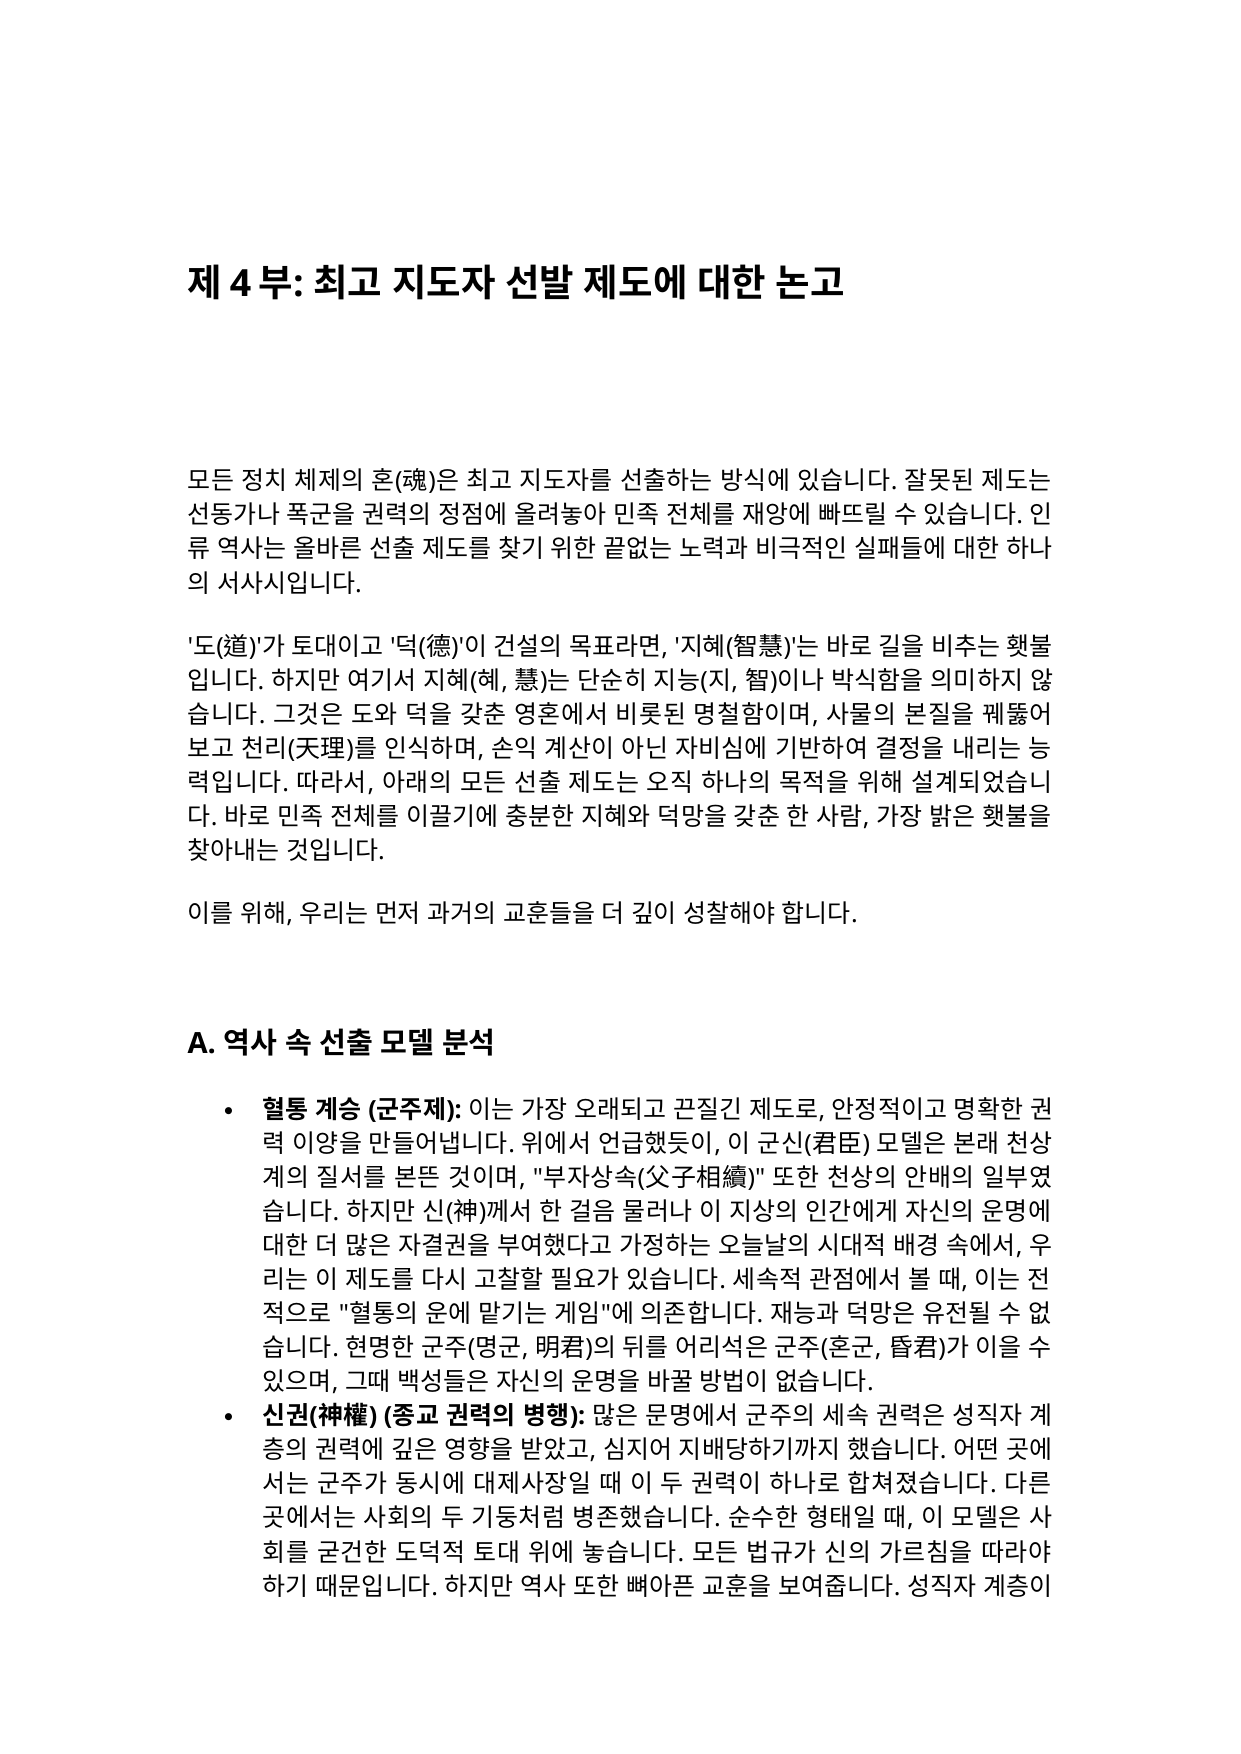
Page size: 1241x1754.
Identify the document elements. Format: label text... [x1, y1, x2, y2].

subtitle 제4부: 최고 지도자 선발 제도에 대한 논고 [187, 256, 1053, 307]
text 모든 정치 체제의 혼(魂)은 최고 지도자를 선출하는 방식에 있습니다. 잘못된 제도는 선동가나 폭군을 권력의 정점에 올려놓아 민족 전체를 재앙에 빠뜨릴 수 있습니다. 인류 역사는 올바른 선출 제도를 찾기 위한 끝없는 노력과 비극적인 실패들에 대한 하나의 서사시입니다. [187, 463, 1053, 599]
list 혈통 계승 (군주제): 이는 가장 오래되고 끈질긴 제도로, 안정적이고 명확한 권력 이양을 만들어냅니다. 위에서 언급했듯이, 이 군신(君臣) 모델은 본래 천상계의 질서를 본뜬 것이며, "부자상속(父子相續)" 또한 천상의 안배의 일부였습니다. 하지만 신(神)께서 한 걸음 물러나 이 지상의 인간에게 자신의 운명에 대한 더 많은 자결권을 부여했다고 가정하는 오늘날의 시대적 배경 속에서, 우리는 이 제도를 다시 고찰할 필요가 있습니다. 세속적 관점에서 볼 때, 이는 전적으로 "혈통의 운에 맡기는 게임"에 의존합니다. 재능과 덕망은 유전될 수 없습니다. 현명한 군주(명군, 明君)의 뒤를 어리석은 군주(혼군, 昏君)가 이을 수 있으며, 그때 백성들은 자신의 운명을 바꿀 방법이 없습니다. [225, 1091, 1053, 1398]
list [225, 1398, 1053, 1602]
text A. 역사 속 선출 모델 분석 [187, 1022, 1053, 1062]
text 이를 위해, 우리는 먼저 과거의 교훈들을 더 깊이 성찰해야 합니다. [187, 896, 1053, 930]
text '도(道)'가 토대이고 '덕(德)'이 건설의 목표라면, '지혜(智慧)'는 바로 길을 비추는 횃불입니다. 하지만 여기서 지혜(혜, 慧)는 단순히 지능(지, 智)이나 박식함을 의미하지 않습니다. 그것은 도와 덕을 갖춘 영혼에서 비롯된 명철함이며, 사물의 본질을 꿰뚫어 보고 천리(天理)를 인식하며, 손익 계산이 아닌 자비심에 기반하여 결정을 내리는 능력입니다. 따라서, 아래의 모든 선출 제도는 오직 하나의 목적을 위해 설계되었습니다. 바로 민족 전체를 이끌기에 충분한 지혜와 덕망을 갖춘 한 사람, 가장 밝은 횃불을 찾아내는 것입니다. [187, 628, 1053, 867]
